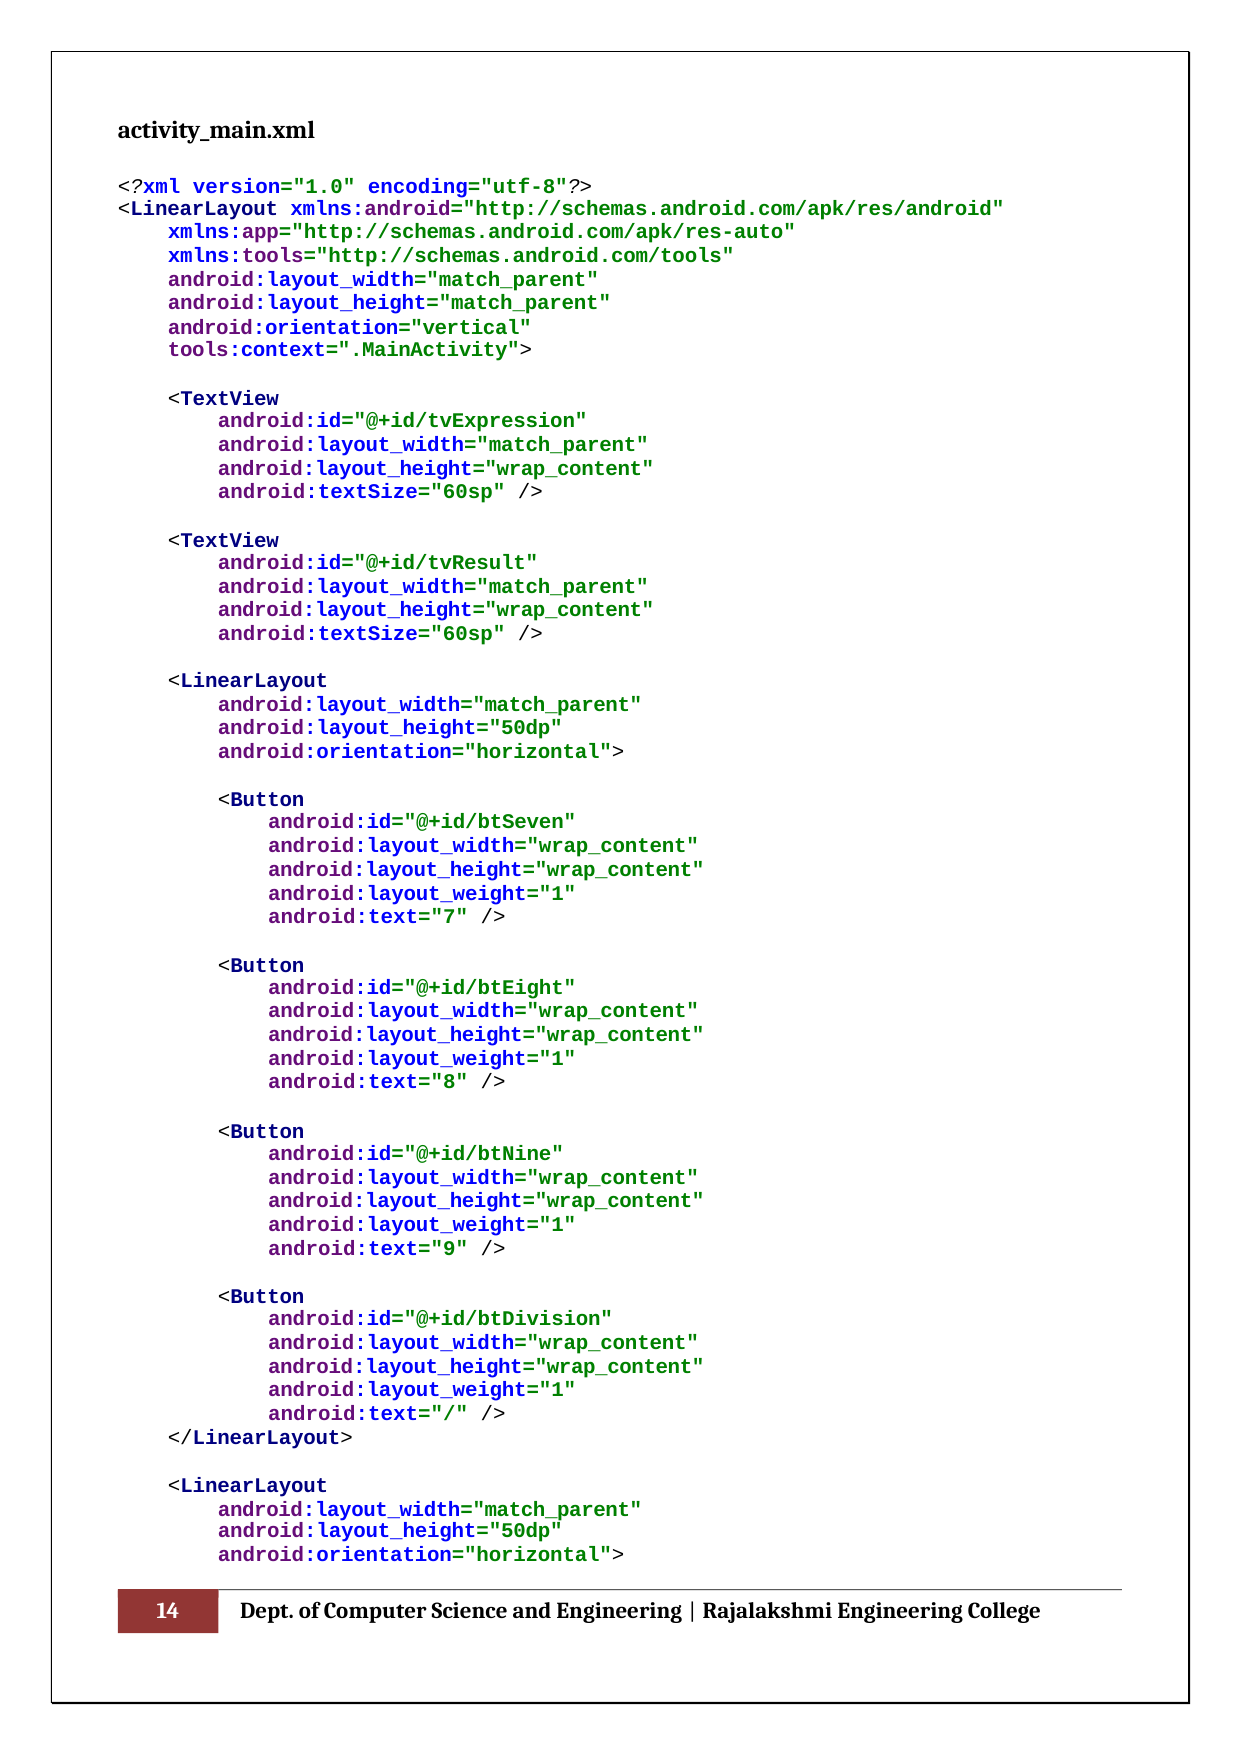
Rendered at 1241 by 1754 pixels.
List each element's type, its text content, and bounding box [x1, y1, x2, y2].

text android:orientation="vertical" tools:context=".MainActivity"> [168, 316, 612, 362]
text <TextView [168, 529, 1137, 552]
text android:id="@+id/tvResult" android:layout_width="match_parent" android:layout_height="wrap_content" android:textSize="60sp" /> [218, 552, 899, 647]
text android:id="@+id/btEight" android:layout_width="wrap_content" android:layout_height="wrap_content" android:layout_weight="1" android:text="8" /> [268, 977, 709, 1095]
text android:id="@+id/tvExpression" android:layout_width="match_parent" android:layout_height="wrap_content" android:textSize="60sp" /> [218, 410, 899, 505]
text <TextView [168, 387, 1137, 410]
text <Button [218, 1286, 1137, 1308]
text android:id="@+id/btSeven" android:layout_width="wrap_content" android:layout_height="wrap_content" android:layout_weight="1" android:text="7" /> [268, 812, 709, 930]
text android:id="@+id/btDivision" android:layout_width="wrap_content" android:layout_height="wrap_content" android:layout_weight="1" android:text="/" /> [268, 1308, 709, 1427]
text <LinearLayout [168, 669, 1137, 693]
text Dept. of Computer Science and Engineering | Rajalakshmi Engineering College [144, 1596, 1136, 1624]
text <Button [218, 788, 1137, 812]
text <LinearLayout [168, 1474, 1137, 1498]
text android:layout_width="match_parent" android:layout_height="50dp" android:orientation="horizontal"> [218, 1498, 899, 1567]
text <?xml version="1.0" encoding="utf-8"?> [118, 175, 1137, 198]
text android:layout_width="match_parent" android:layout_height="50dp" android:orientation="horizontal"> [218, 693, 899, 764]
text <Button [218, 1120, 1137, 1143]
text </LinearLayout> [168, 1427, 1137, 1450]
text <Button [218, 953, 1137, 977]
text android:id="@+id/btNine" android:layout_width="wrap_content" android:layout_height="wrap_content" android:layout_weight="1" android:text="9" /> [268, 1143, 709, 1261]
subtitle activity_main.xml [118, 116, 1137, 144]
text <LinearLayout xmlns:android="http://schemas.android.com/apk/res/android" xmlns:app="http://schemas.android.com/apk/res-auto" xmlns:tools="http://schemas.android.com/tools" android:layout_width="match_parent" android:layout_height="match_parent" [118, 198, 1015, 316]
